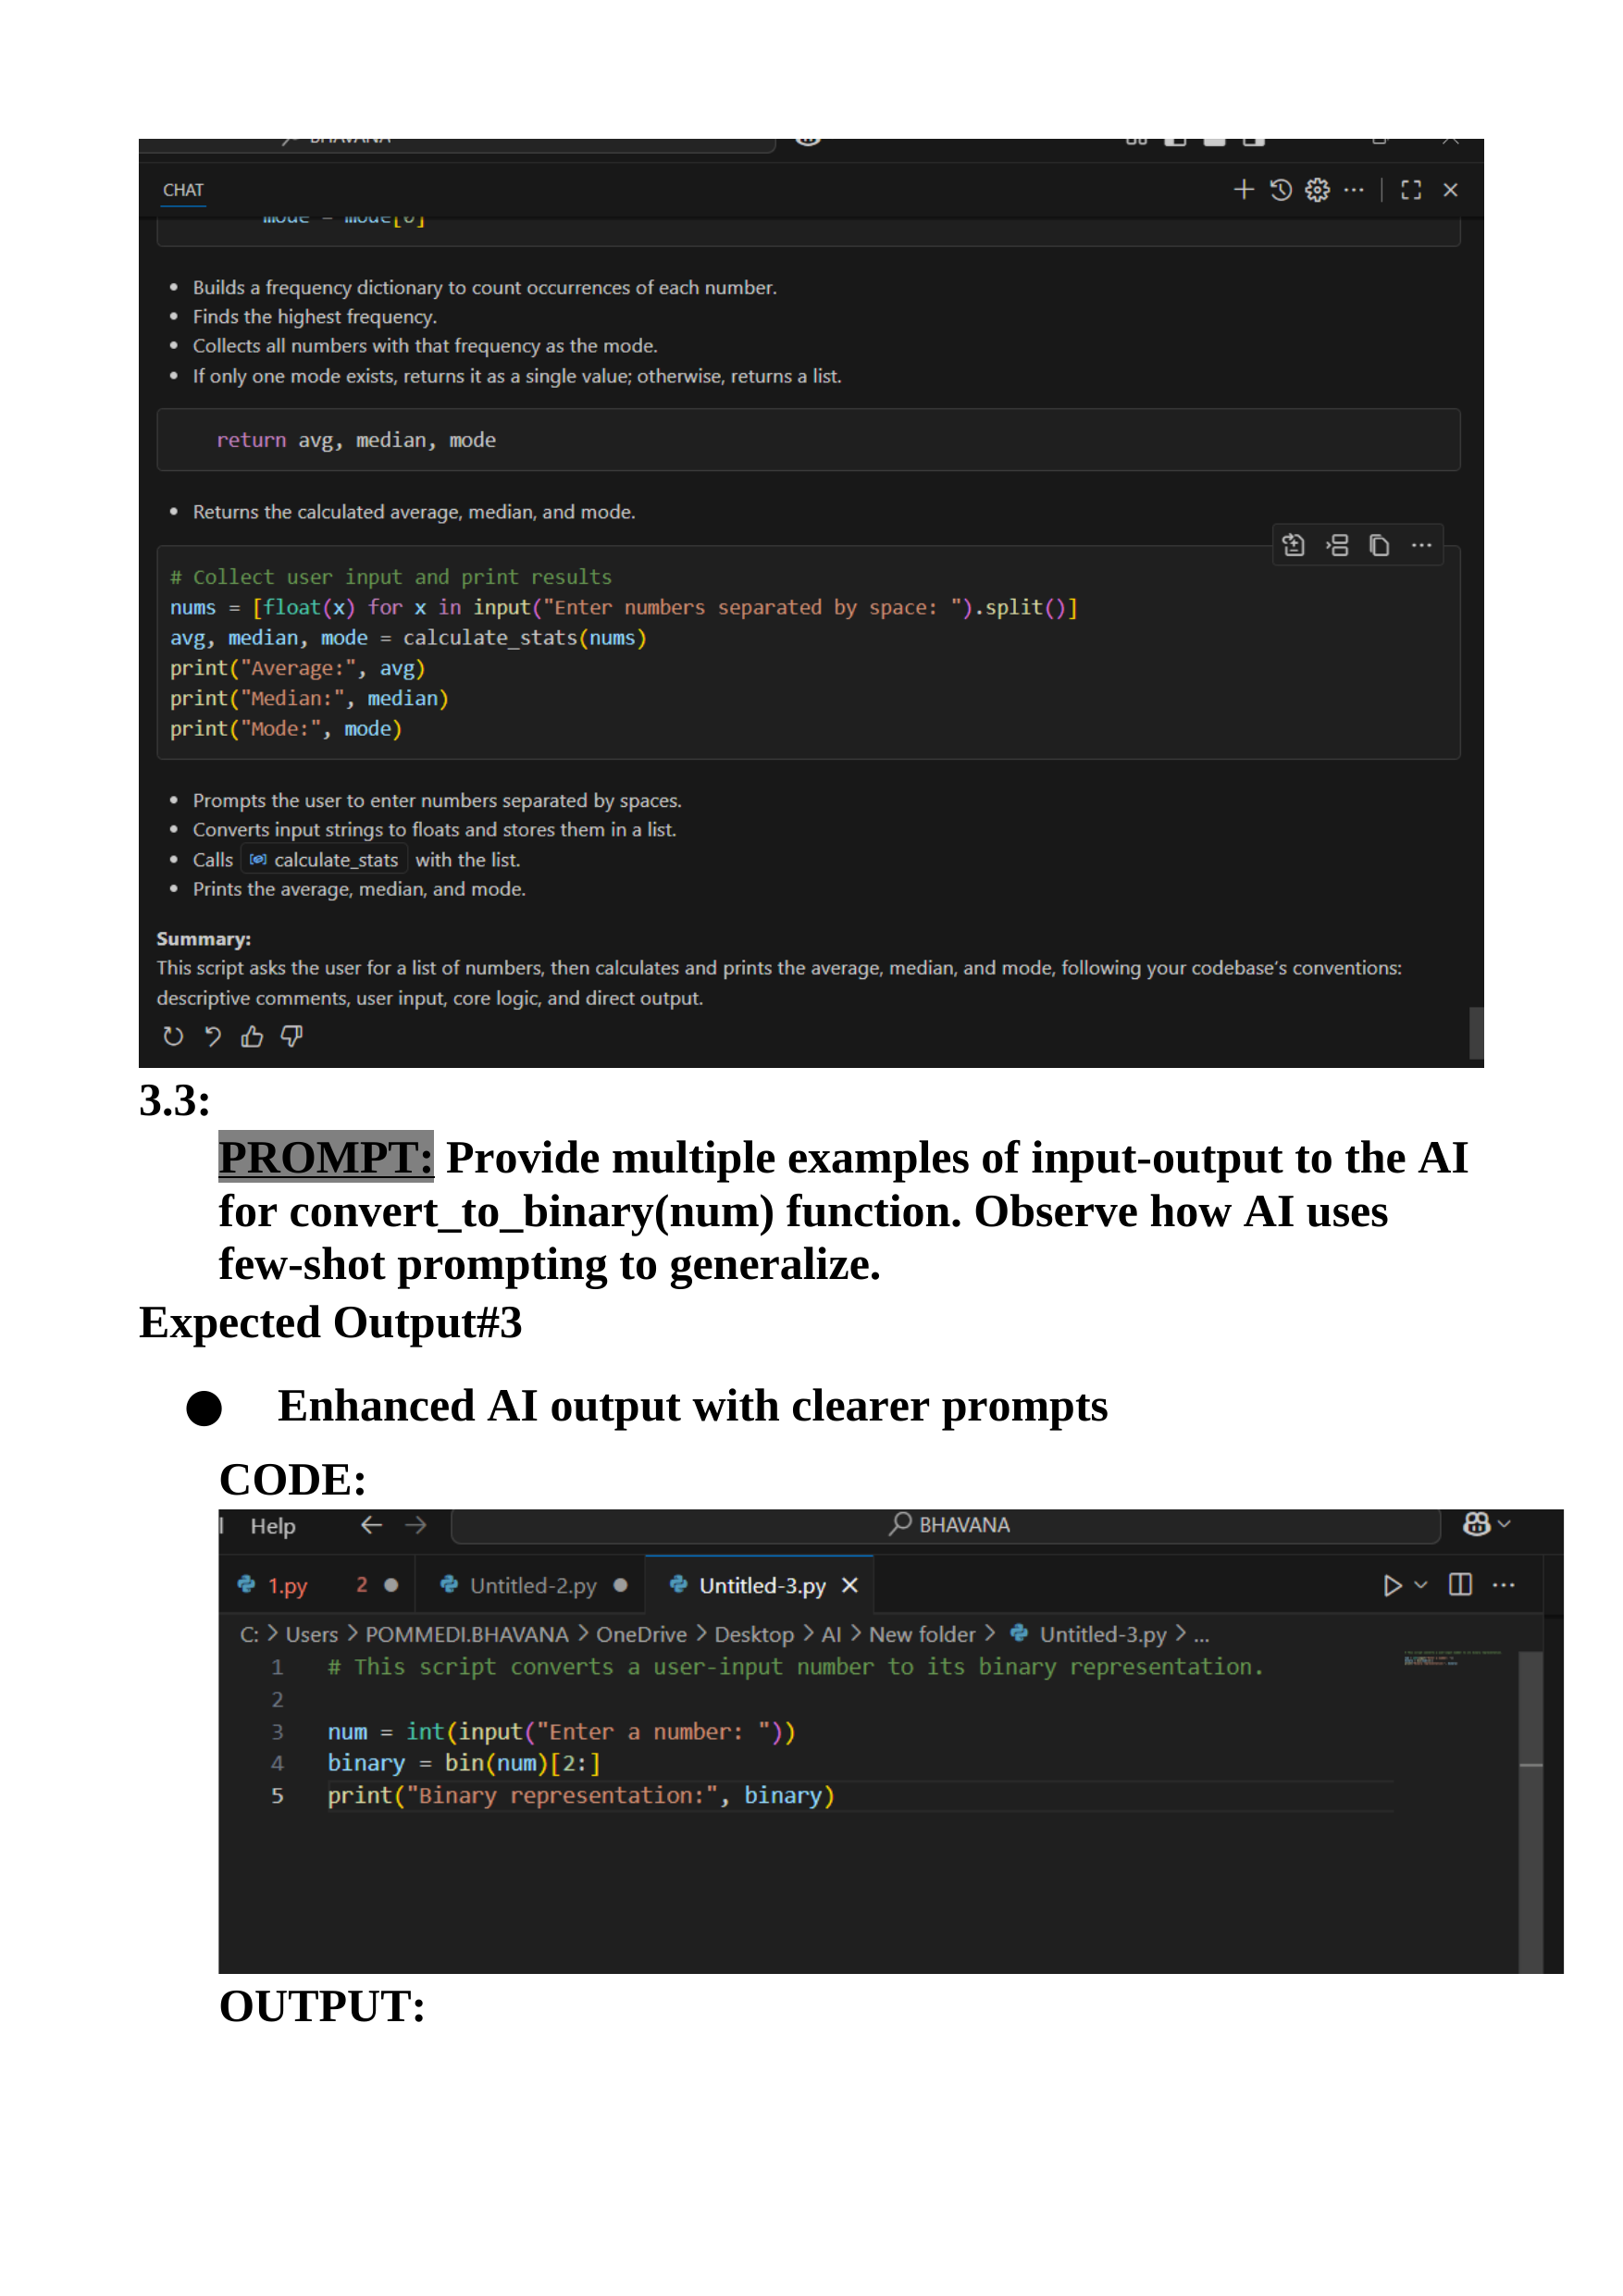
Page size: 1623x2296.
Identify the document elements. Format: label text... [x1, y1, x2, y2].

text OUTPUT: [218, 1979, 1484, 2031]
list Enhanced AI output with clearer prompts [184, 1352, 1484, 1446]
text Expected Output#3 [139, 1294, 1484, 1347]
picture [139, 139, 1484, 1068]
text CODE: [218, 1452, 1484, 1505]
text PROMPT: Provide multiple examples of input-output to the AI for convert_to_binary(num) function. Observe how AI uses few-shot prompting to generalize. [218, 1130, 1484, 1289]
text 3.3: [139, 1072, 1484, 1125]
picture [218, 1509, 1564, 1974]
